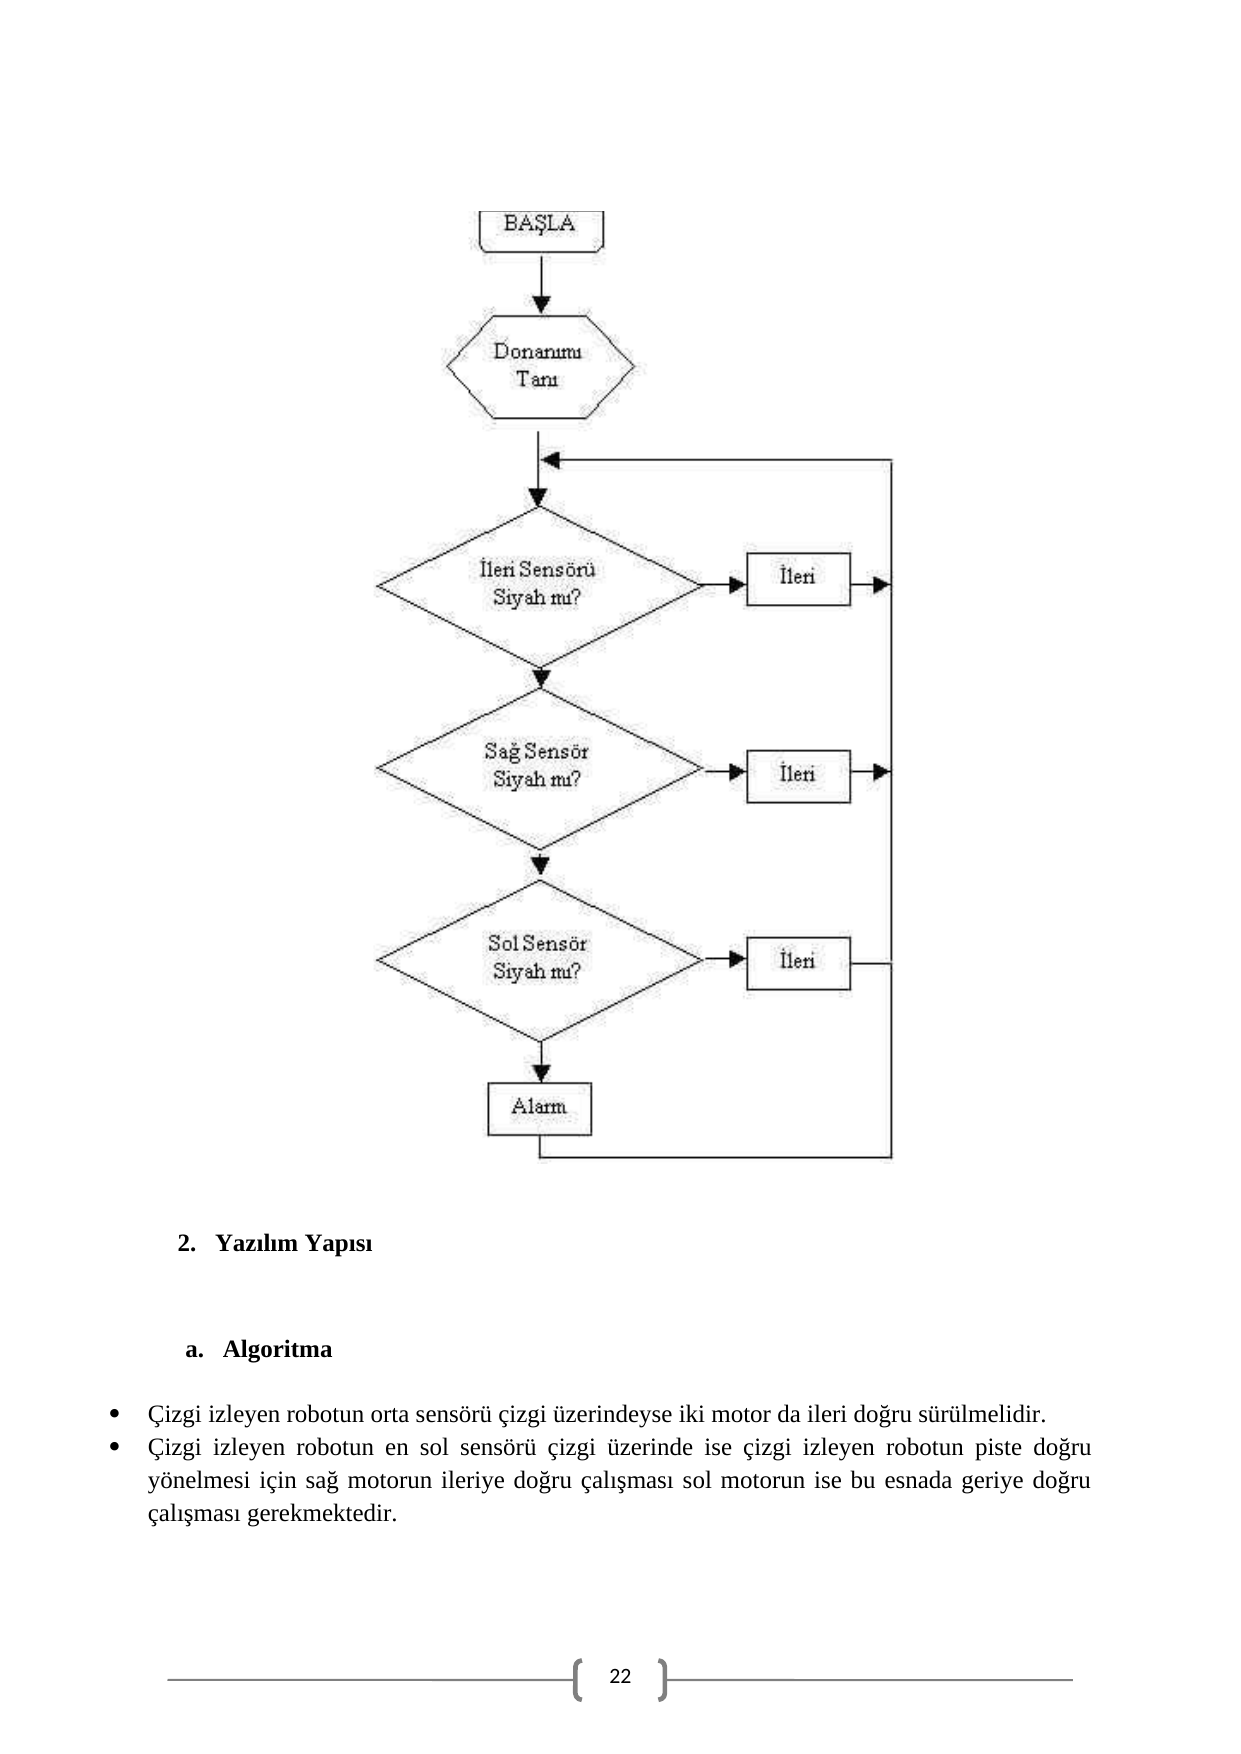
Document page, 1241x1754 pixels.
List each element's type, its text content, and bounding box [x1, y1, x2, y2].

list Çizgi izleyen robotun en sol sensörü çizgi üzerinde ise çizgi izleyen robotun piste doğru yönelmesi için sağ motorun ileriye doğru çalışması sol motorun ise bu esnada geriye doğru çalışması gerekmektedir. [110, 1432, 1093, 1527]
subtitle Algoritma [185, 1334, 1093, 1363]
picture [373, 211, 908, 1164]
list Çizgi izleyen robotun orta sensörü çizgi üzerindeyse iki motor da ileri doğru sürülmelidir. [110, 1399, 1093, 1428]
